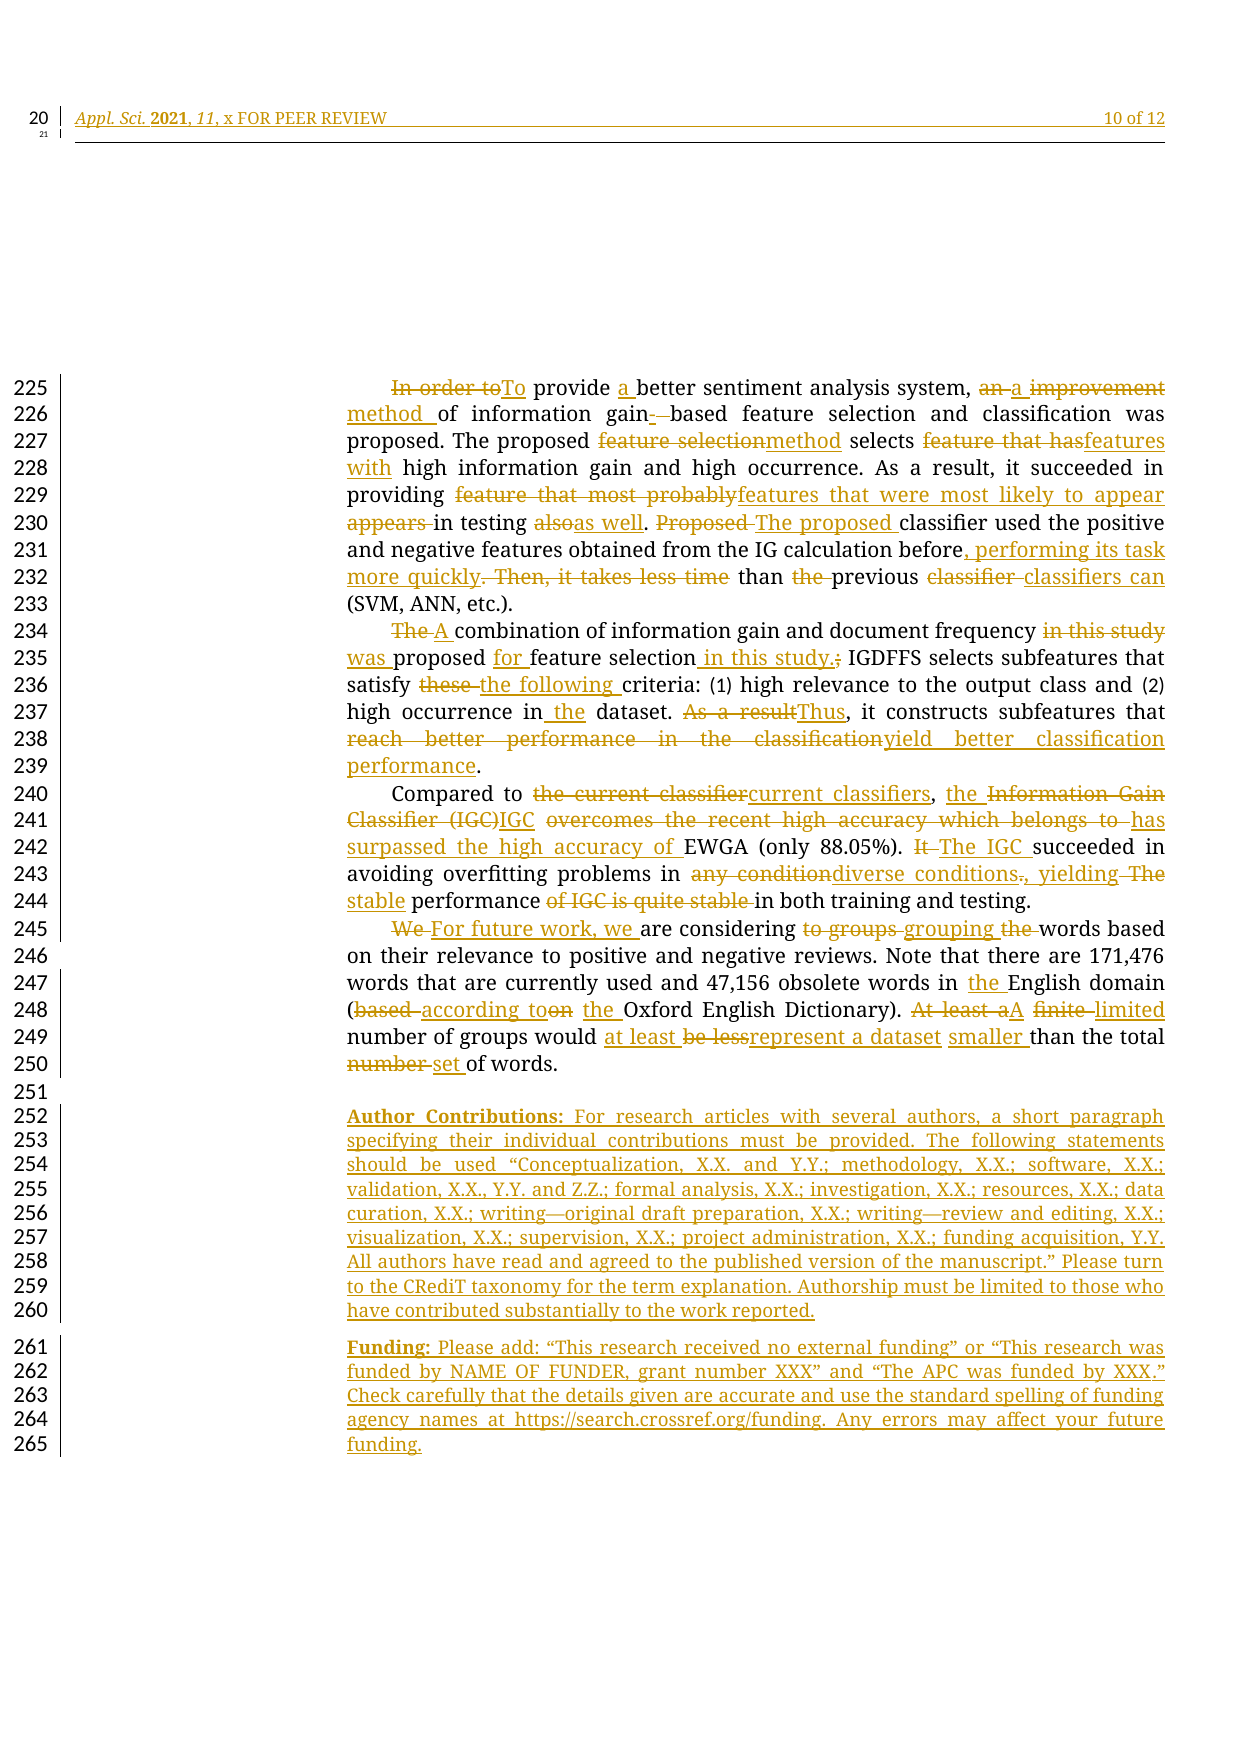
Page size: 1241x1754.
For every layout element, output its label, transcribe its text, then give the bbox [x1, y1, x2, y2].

text Compared to , EWGA (only 88.05%). succeeded in avoiding overfitting problems in performance in both training and testing. [347, 780, 1165, 915]
text provide better sentiment analysis system, of information gainbased feature selection and classification was proposed. The proposed selects high information gain and high occurrence. As a result, it succeeded in providing in testing . classifier used the positive and negative features obtained from the IG calculation before than previous (SVM, ANN, etc.). [347, 374, 1165, 617]
text combination of information gain and document frequency proposed feature selection IGDFFS selects subfeatures that satisfy criteria: (1) high relevance to the output class and (2) high occurrence in dataset. , it constructs subfeatures that . [347, 617, 1165, 780]
text are considering words based on their relevance to positive and negative reviews. Note that there are 171,476 words that are currently used and 47,156 obsolete words in English domain ( Oxford English Dictionary). number of groups would than the total of words. [347, 915, 1165, 1077]
